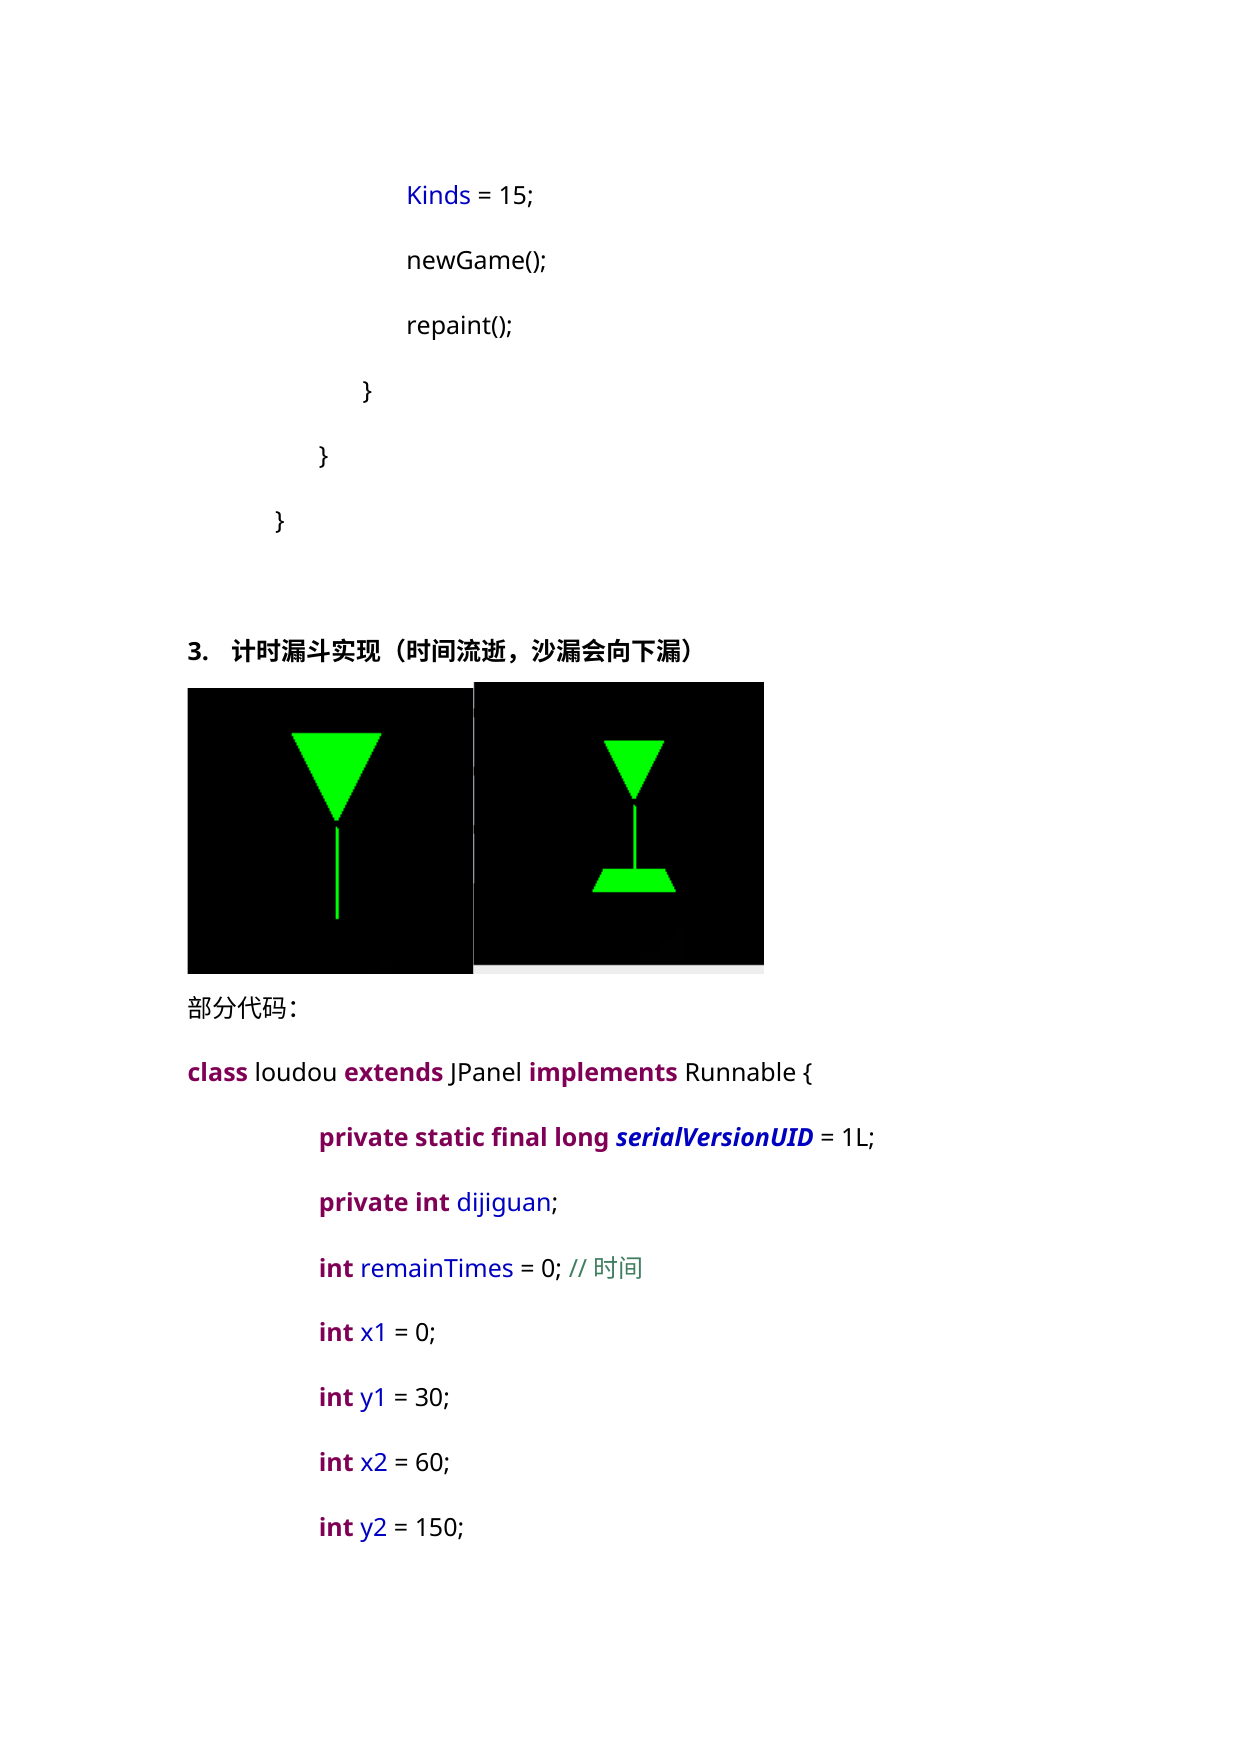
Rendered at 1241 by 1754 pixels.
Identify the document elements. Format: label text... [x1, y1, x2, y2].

text } [187, 357, 1053, 422]
text repaint(); [187, 292, 1053, 357]
text int remainTimes = 0; // 时间 [187, 1234, 1053, 1299]
text int x1 = 0; [187, 1299, 1053, 1364]
subtitle 计时漏斗实现（时间流逝，沙漏会向下漏） [187, 617, 1053, 682]
text class loudou extends JPanel implements Runnable { [187, 1039, 1053, 1104]
text private static final long serialVersionUID = 1L; [187, 1104, 1053, 1169]
text int x2 = 60; [187, 1429, 1053, 1494]
text newGame(); [187, 227, 1053, 292]
text int y1 = 30; [187, 1364, 1053, 1429]
text int y2 = 150; [187, 1494, 1053, 1559]
picture [187, 682, 764, 974]
text } [187, 487, 1053, 552]
text } [187, 422, 1053, 487]
text Kinds = 15; [187, 162, 1053, 227]
text 部分代码： [187, 974, 1053, 1039]
text private int dijiguan; [187, 1169, 1053, 1234]
